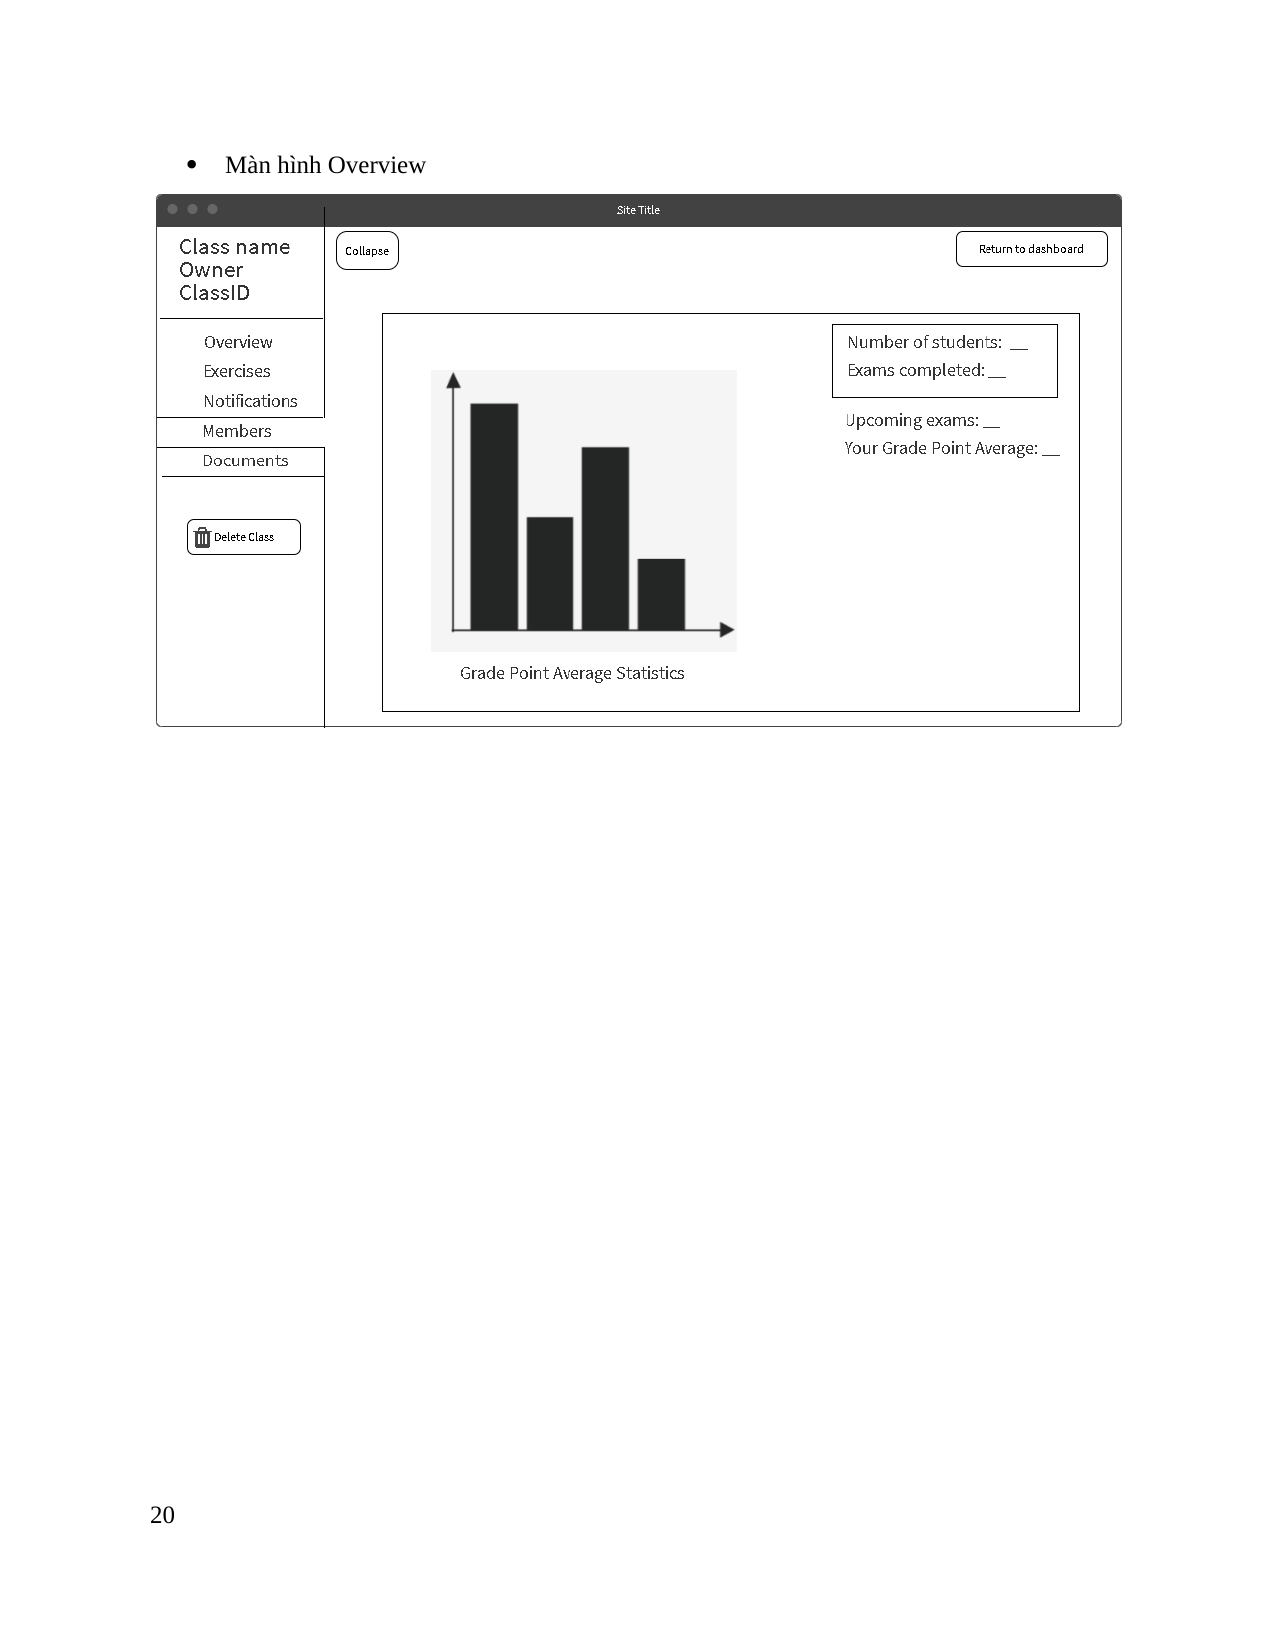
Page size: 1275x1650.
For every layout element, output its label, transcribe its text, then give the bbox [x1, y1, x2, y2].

list Màn hình Overview [150, 150, 1125, 187]
picture [150, 187, 1125, 733]
